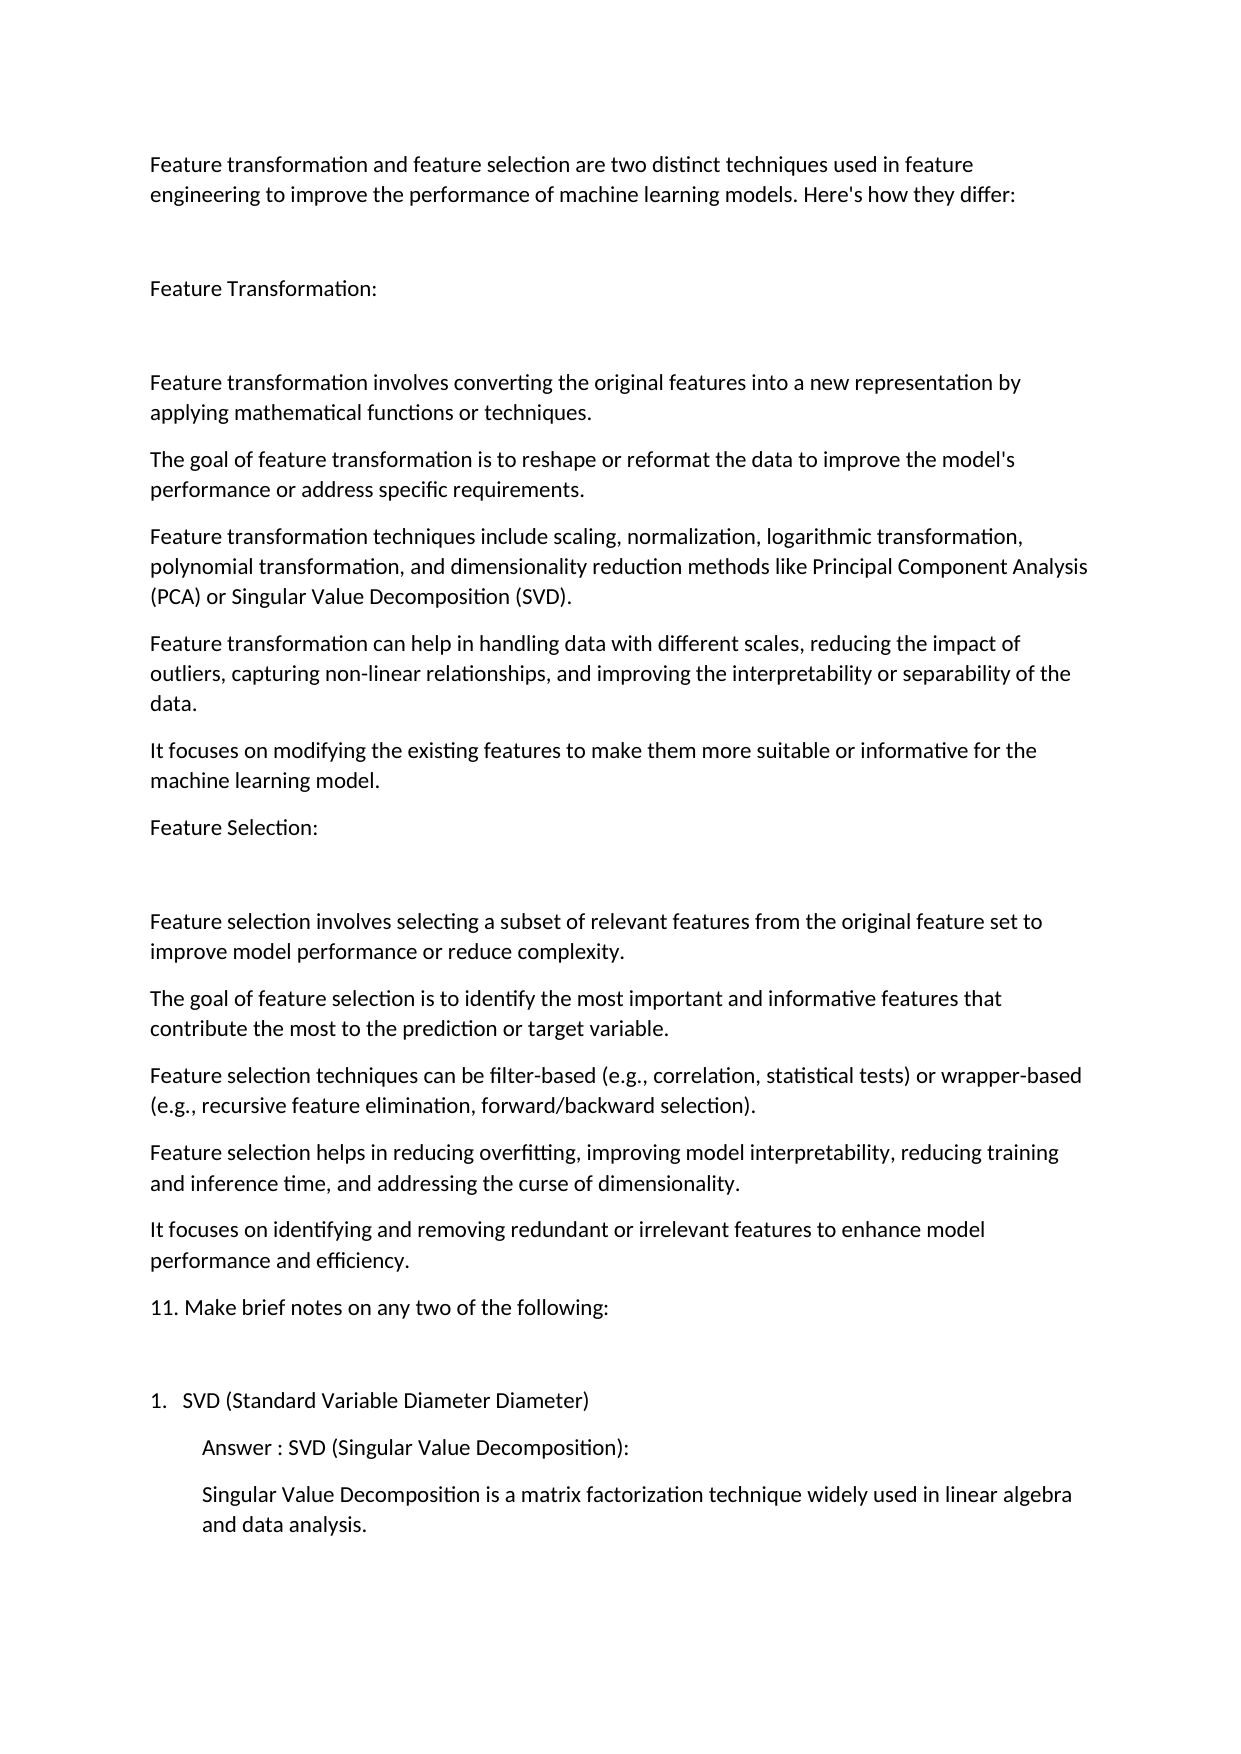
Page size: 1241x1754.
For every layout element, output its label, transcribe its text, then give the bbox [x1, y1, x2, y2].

text The goal of feature selection is to identify the most important and informative features that contribute the most to the prediction or target variable. [150, 984, 1090, 1043]
list Answer : SVD (Singular Value Decomposition): [202, 1433, 1090, 1461]
text The goal of feature transformation is to reshape or reformat the data to improve the model's performance or address specific requirements. [150, 445, 1090, 503]
text Feature selection techniques can be filter-based (e.g., correlation, statistical tests) or wrapper-based (e.g., recursive feature elimination, forward/backward selection). [150, 1061, 1090, 1120]
text Feature selection involves selecting a subset of relevant features from the original feature set to improve model performance or reduce complexity. [150, 907, 1090, 966]
text It focuses on modifying the existing features to make them more suitable or informative for the machine learning model. [150, 736, 1090, 795]
text It focuses on identifying and removing redundant or irrelevant features to enhance model performance and efficiency. [150, 1216, 1090, 1274]
text Feature Transformation: [150, 274, 1090, 302]
text Feature transformation can help in handling data with different scales, reducing the impact of outliers, capturing non-linear relationships, and improving the interpretability or separability of the data. [150, 629, 1090, 718]
list SVD (Standard Variable Diameter Diameter) [150, 1386, 1090, 1414]
text Feature Selection: [150, 813, 1090, 842]
list Singular Value Decomposition is a matrix factorization technique widely used in linear algebra and data analysis. [202, 1480, 1090, 1538]
text Feature selection helps in reducing overfitting, improving model interpretability, reducing training and inference time, and addressing the curse of dimensionality. [150, 1138, 1090, 1197]
text Feature transformation involves converting the original features into a new representation by applying mathematical functions or techniques. [150, 368, 1090, 426]
text Feature transformation and feature selection are two distinct techniques used in feature engineering to improve the performance of machine learning models. Here's how they differ: [150, 150, 1090, 208]
text Feature transformation techniques include scaling, normalization, logarithmic transformation, polynomial transformation, and dimensionality reduction methods like Principal Component Analysis (PCA) or Singular Value Decomposition (SVD). [150, 522, 1090, 610]
text 11. Make brief notes on any two of the following: [150, 1293, 1090, 1321]
